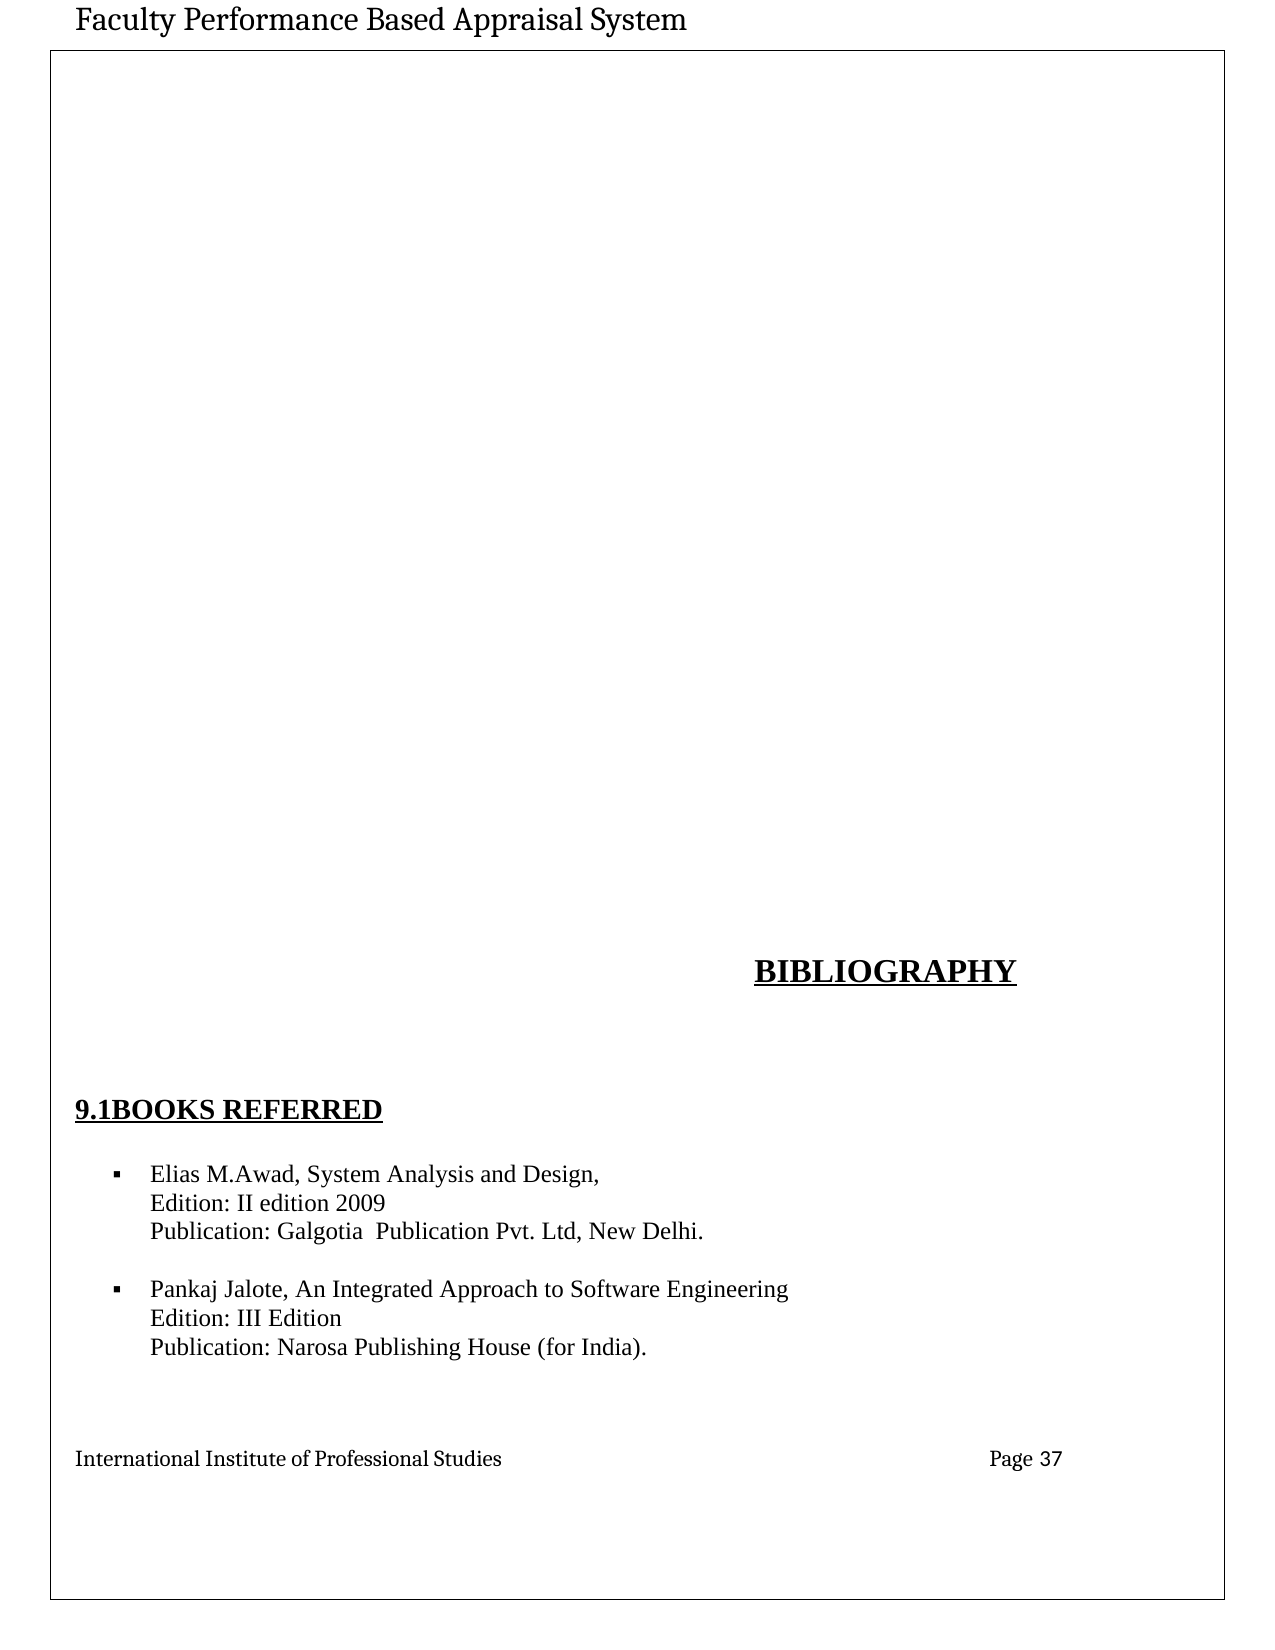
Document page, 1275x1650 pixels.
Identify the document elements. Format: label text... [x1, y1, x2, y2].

text Publication: Narosa Publishing House (for India). [150, 1332, 1200, 1360]
text 9.1BOOKS REFERRED [75, 1092, 1200, 1125]
text Edition: III Edition [150, 1303, 1200, 1332]
list Elias M.Awad, System Analysis and Design, [112, 1159, 1200, 1188]
text BIBLIOGRAPHY [754, 931, 1200, 990]
list Pankaj Jalote, An Integrated Approach to Software Engineering [112, 1274, 1200, 1303]
text Publication: Galgotia Publication Pvt. Ltd, New Delhi. [150, 1216, 1200, 1245]
text Edition: II edition 2009 [150, 1188, 1200, 1216]
